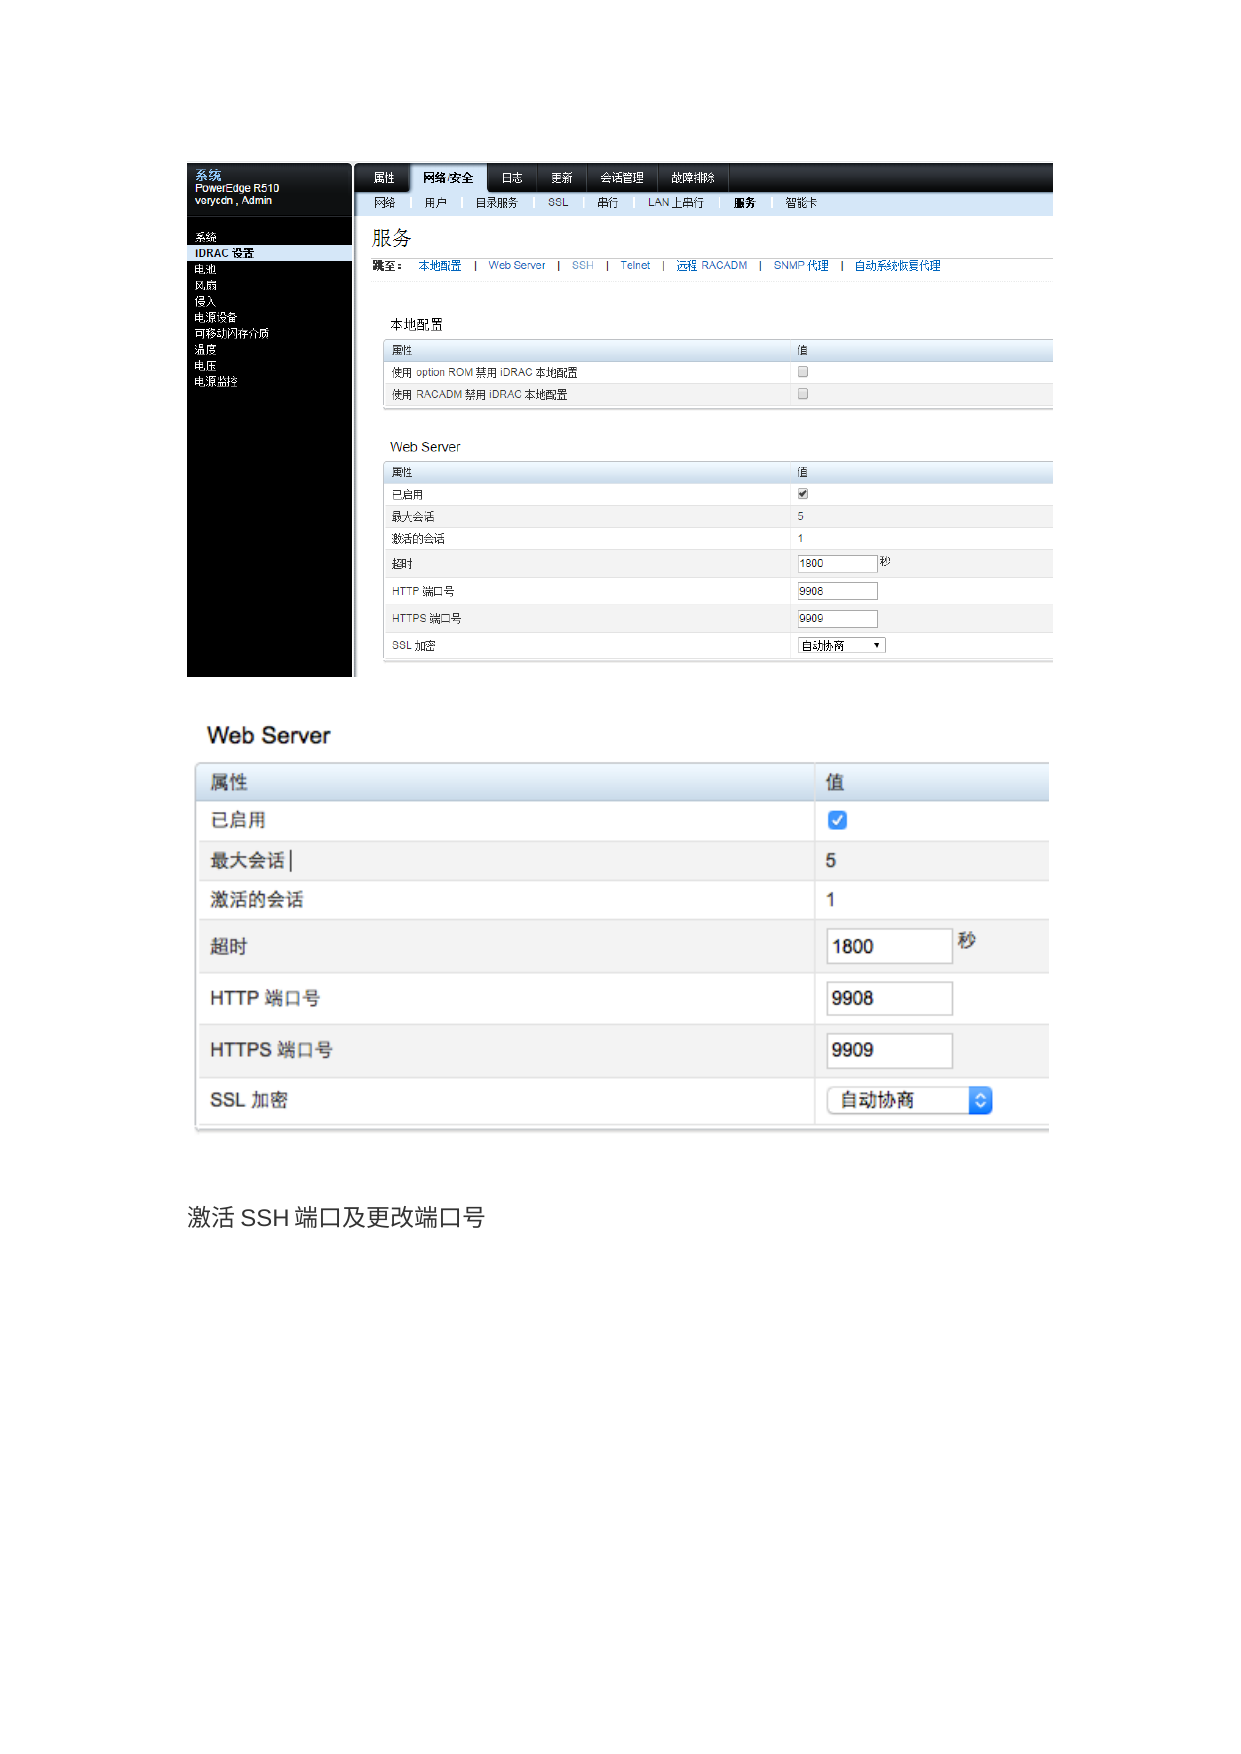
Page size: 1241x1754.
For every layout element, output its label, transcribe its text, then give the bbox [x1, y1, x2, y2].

text 激活SSH端口及更改端口号 [187, 1183, 1053, 1248]
picture [187, 161, 1053, 677]
picture [187, 714, 1049, 1146]
